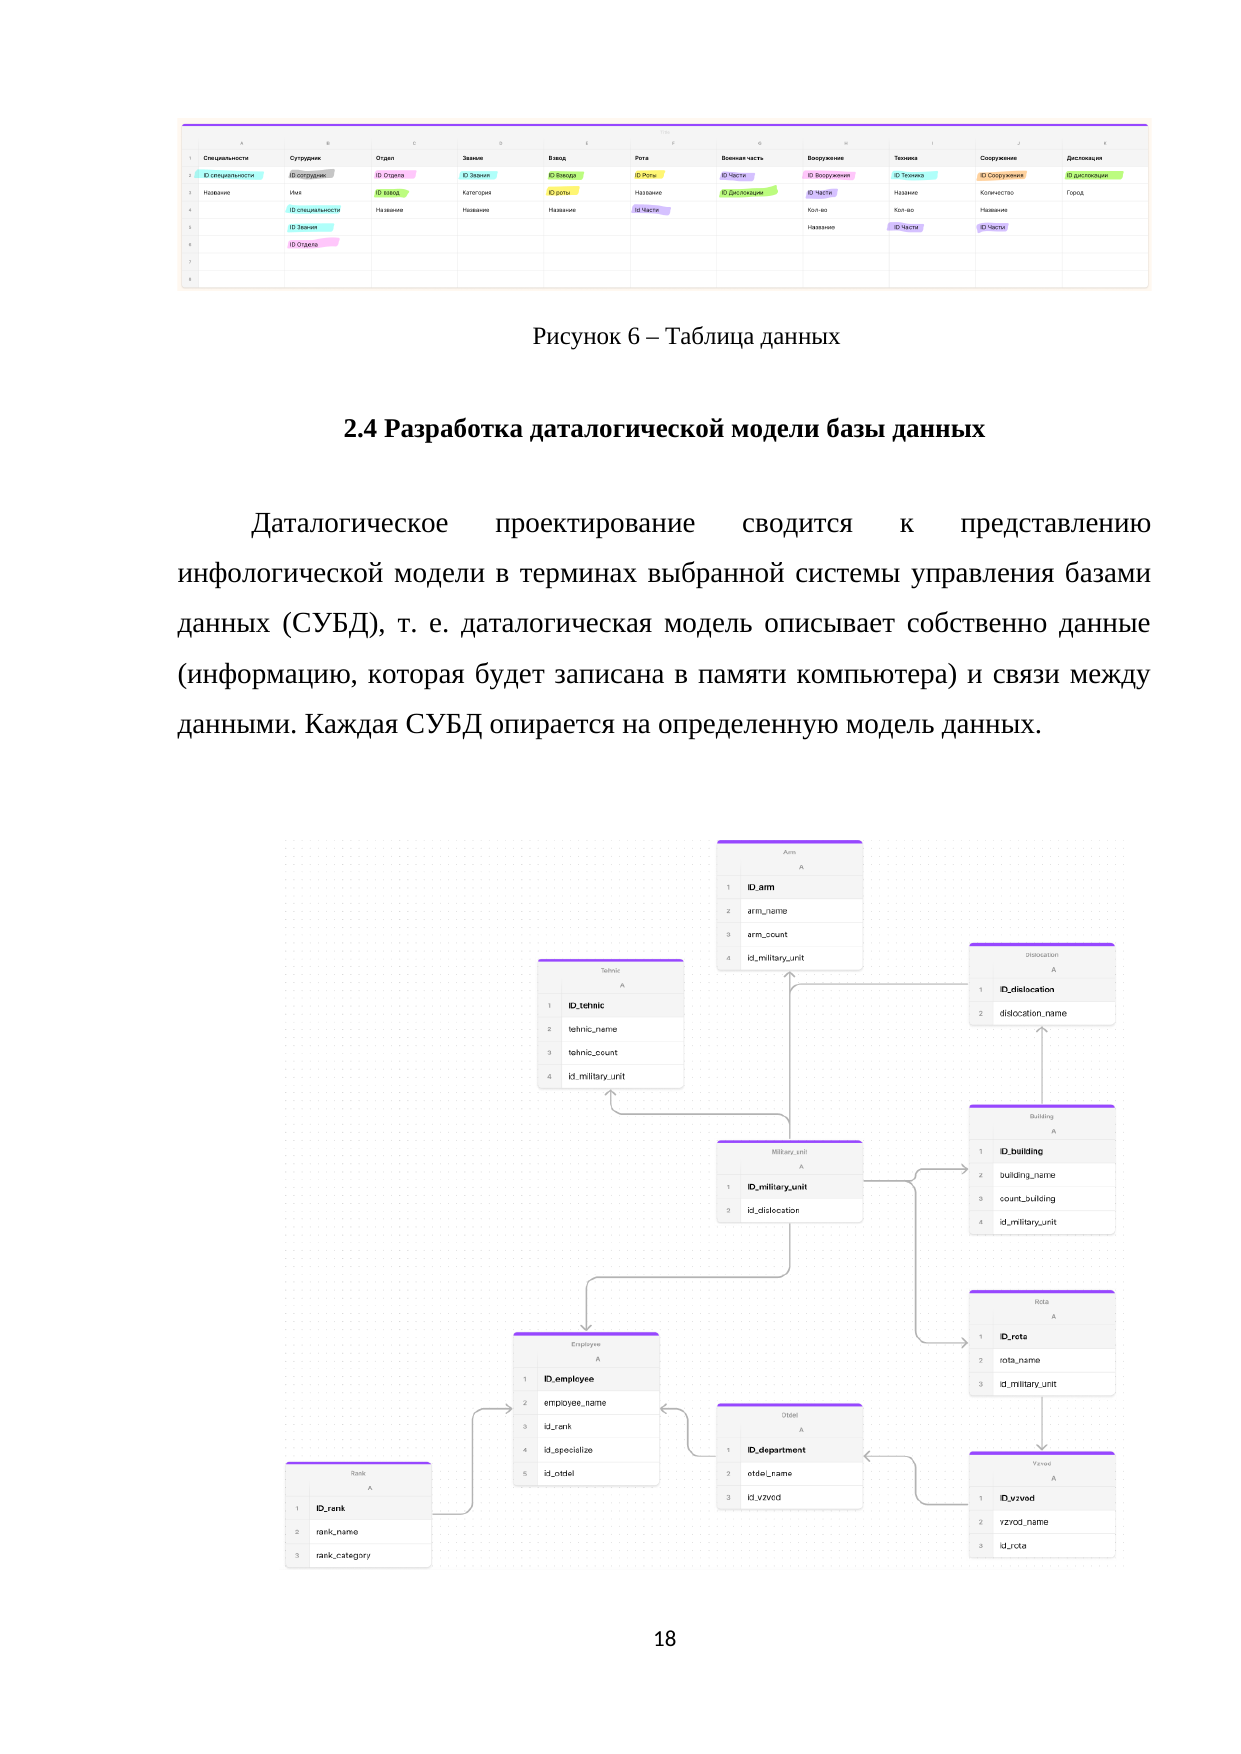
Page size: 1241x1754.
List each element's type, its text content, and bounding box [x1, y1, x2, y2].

picture [177, 118, 1152, 291]
subtitle 2.4 Разработка даталогической модели базы данных [177, 412, 1152, 443]
text Даталогическое проектирование сводится к представлению инфологической модели в терминах выбранной системы управления базами данных (СУБД), т. е. даталогическая модель описывает собственно данные (информацию, которая будет записана в памяти компьютера) и связи между данными. Каждая СУБД опирается на определенную модель данных. [177, 505, 1152, 740]
text Рисунок 6 – Таблица данных [221, 321, 1152, 350]
picture [278, 840, 1124, 1570]
